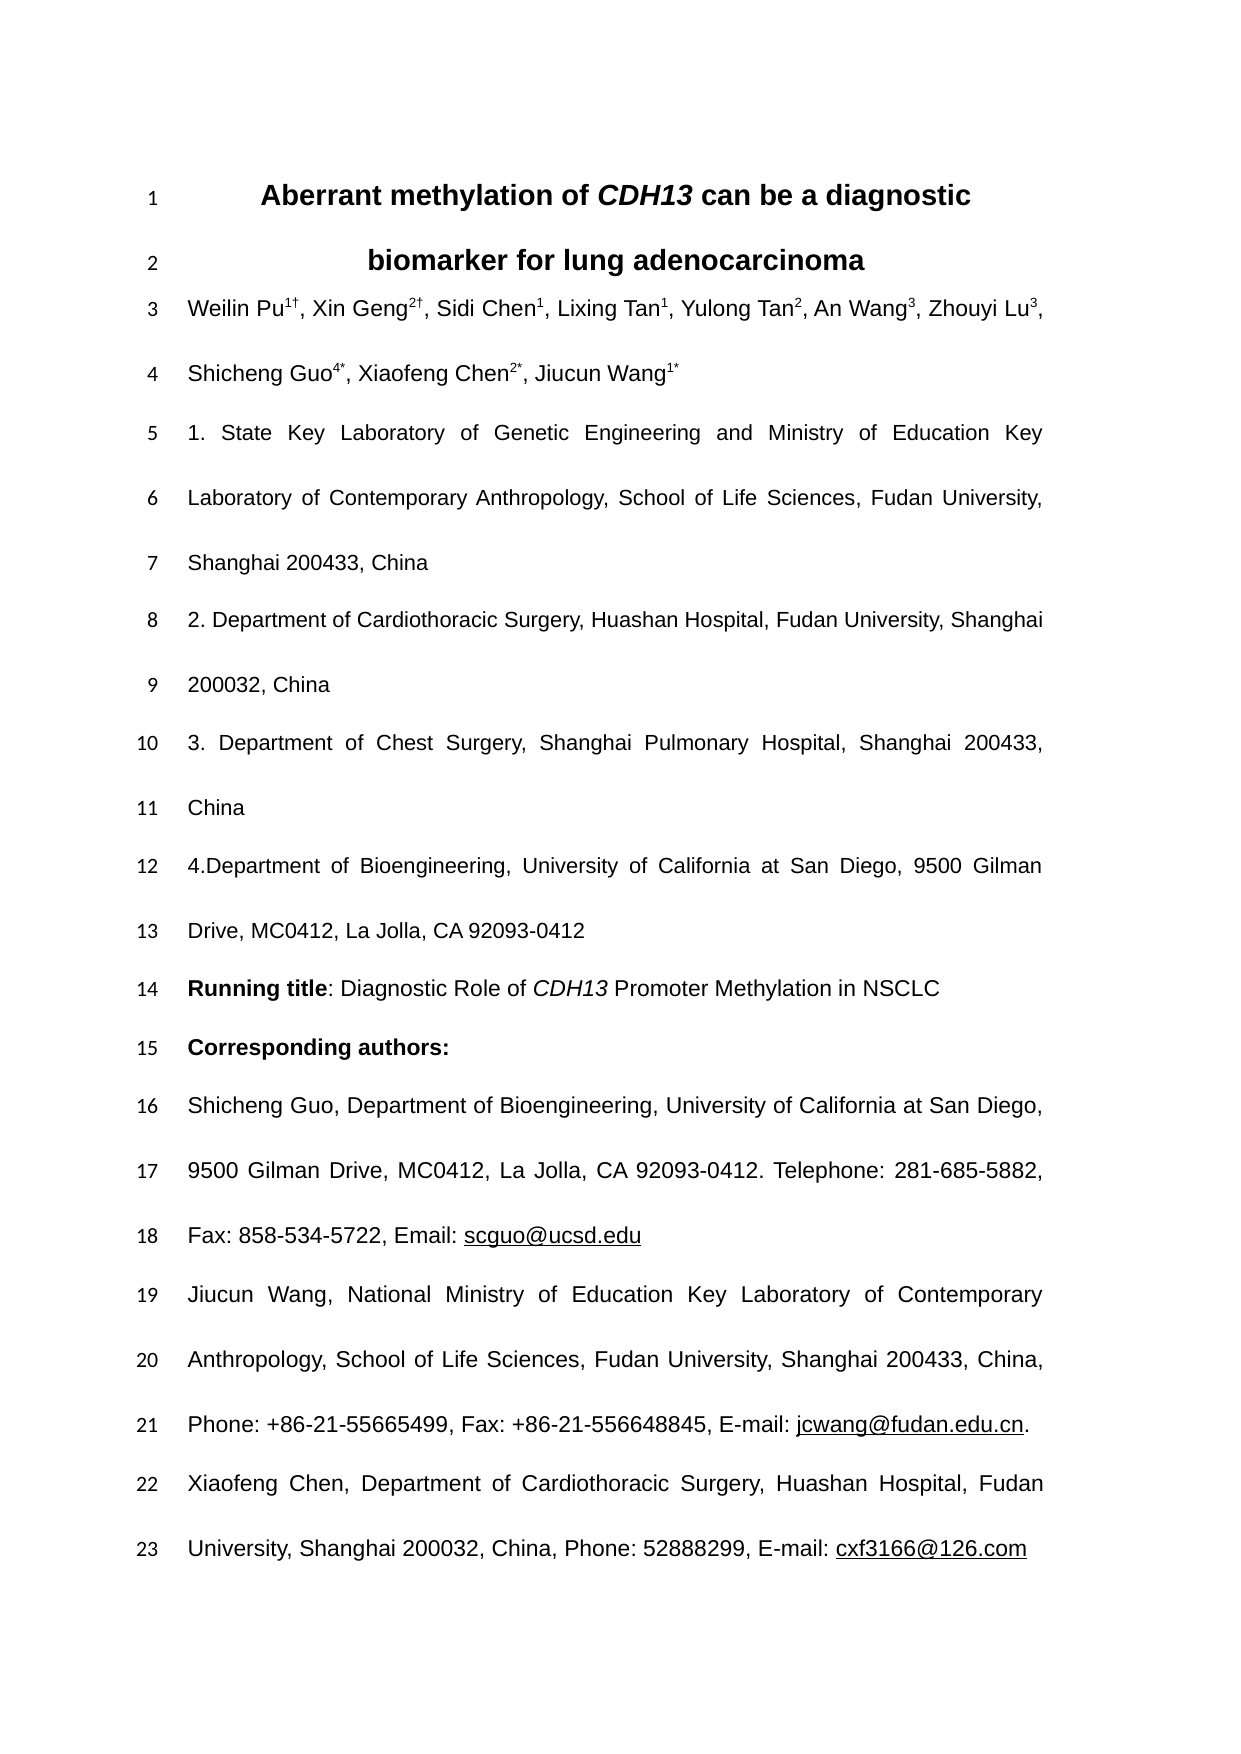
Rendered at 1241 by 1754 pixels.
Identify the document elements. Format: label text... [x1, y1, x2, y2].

text 2. Department of Cardiothoracic Surgery, Huashan Hospital, Fudan University, Shanghai 200032, China [187, 603, 1044, 701]
text Xiaofeng Chen, Department of Cardiothoracic Surgery, Huashan Hospital, Fudan University, Shanghai 200032, China, Phone: 52888299, E-mail: cxf3166@126.com [187, 1467, 1044, 1564]
text 3. Department of Chest Surgery, Shanghai Pulmonary Hospital, Shanghai 200433, China [187, 726, 1044, 824]
text Aberrant methylation of CDH13 can be a diagnostic biomarker for lung adenocarcinoma [187, 162, 1044, 292]
text Jiucun Wang, National Ministry of Education Key Laboratory of Contemporary Anthropology, School of Life Sciences, Fudan University, Shanghai 200433, China, Phone: +86-21-55665499, Fax: +86-21-556648845, E-mail: jcwang@fudan.edu.cn. [187, 1278, 1044, 1441]
text Running title: Diagnostic Role of CDH13 Promoter Methylation in NSCLC [187, 972, 1044, 1004]
text Shicheng Guo, Department of Bioengineering, University of California at San Diego, 9500 Gilman Drive, MC0412, La Jolla, CA 92093-0412. Telephone: 281-685-5882, Fax: 858-534-5722, Email: scguo@ucsd.edu [187, 1089, 1044, 1252]
text Corresponding authors: [187, 1031, 1044, 1063]
text Weilin Pu1†, Xin Geng2†, Sidi Chen1, Lixing Tan1, Yulong Tan2, An Wang3, Zhouyi Lu3, Shicheng Guo4*, Xiaofeng Chen2*, Jiucun Wang1* [187, 292, 1044, 389]
text 1. State Key Laboratory of Genetic Engineering and Ministry of Education Key Laboratory of Contemporary Anthropology, School of Life Sciences, Fudan University, Shanghai 200433, China [187, 416, 1044, 578]
text 4.Department of Bioengineering, University of California at San Diego, 9500 Gilman Drive, MC0412, La Jolla, CA 92093-0412 [187, 849, 1044, 946]
